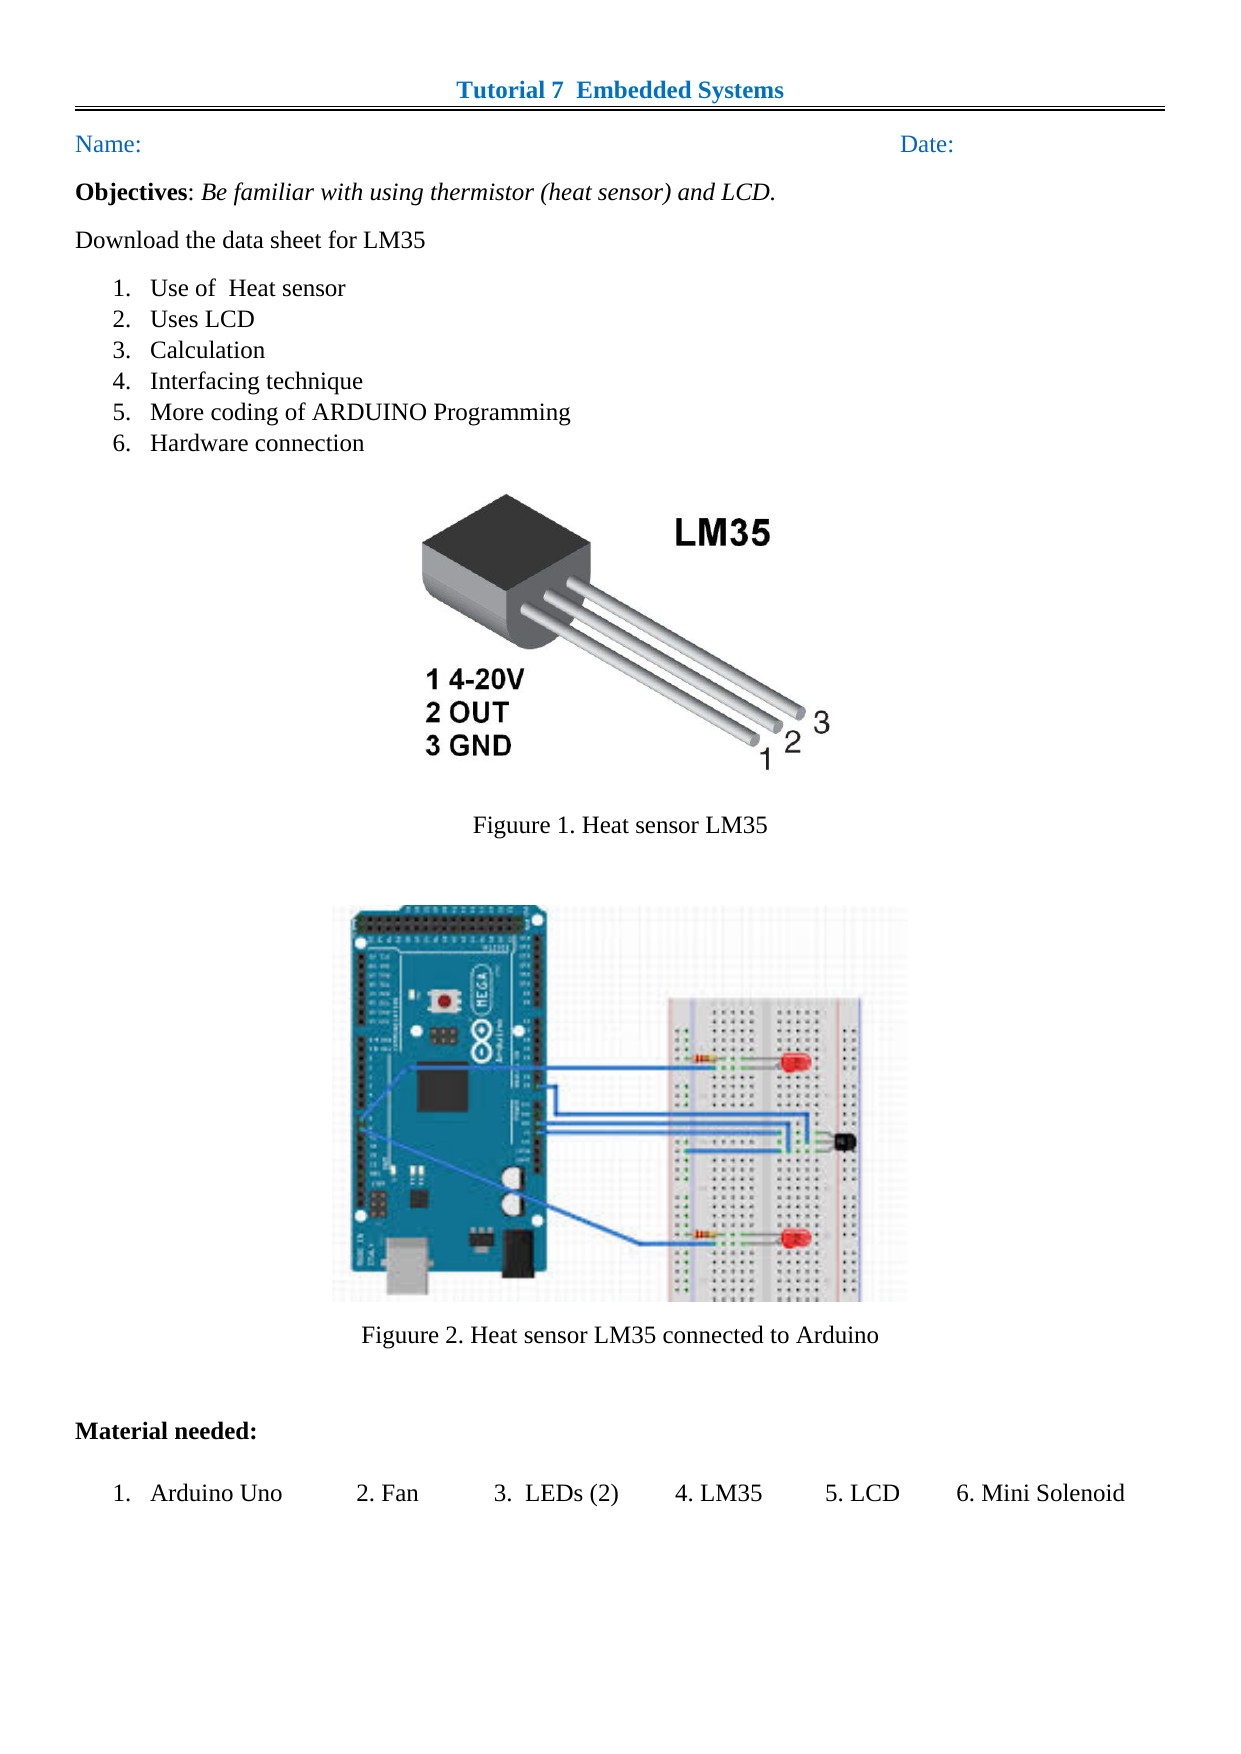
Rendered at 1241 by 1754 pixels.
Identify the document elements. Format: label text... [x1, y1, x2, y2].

list Use of Heat sensor [112, 273, 1165, 301]
text Tutorial 7 Embedded Systems [75, 75, 1165, 106]
list Hardware connection [112, 428, 1165, 457]
picture [387, 475, 854, 791]
picture [332, 905, 908, 1302]
text Objectives: Be familiar with using thermistor (heat sensor) and LCD. [75, 177, 1165, 206]
list Interfacing technique [112, 366, 1165, 394]
list More coding of ARDUINO Programming [112, 397, 1165, 426]
list Arduino Uno 2. Fan 3. LEDs (2) 4. LM35 5. LCD 6. Mini Solenoid [112, 1478, 1165, 1538]
text Figuure 1. Heat sensor LM35 [75, 810, 1165, 838]
text Name: Date: [75, 129, 1165, 158]
list Uses LCD [112, 304, 1165, 332]
list Material needed: [75, 1416, 1165, 1445]
text Download the data sheet for LM35 [75, 225, 1165, 254]
list Calculation [112, 335, 1165, 363]
text Figuure 2. Heat sensor LM35 connected to Arduino [75, 1321, 1165, 1349]
